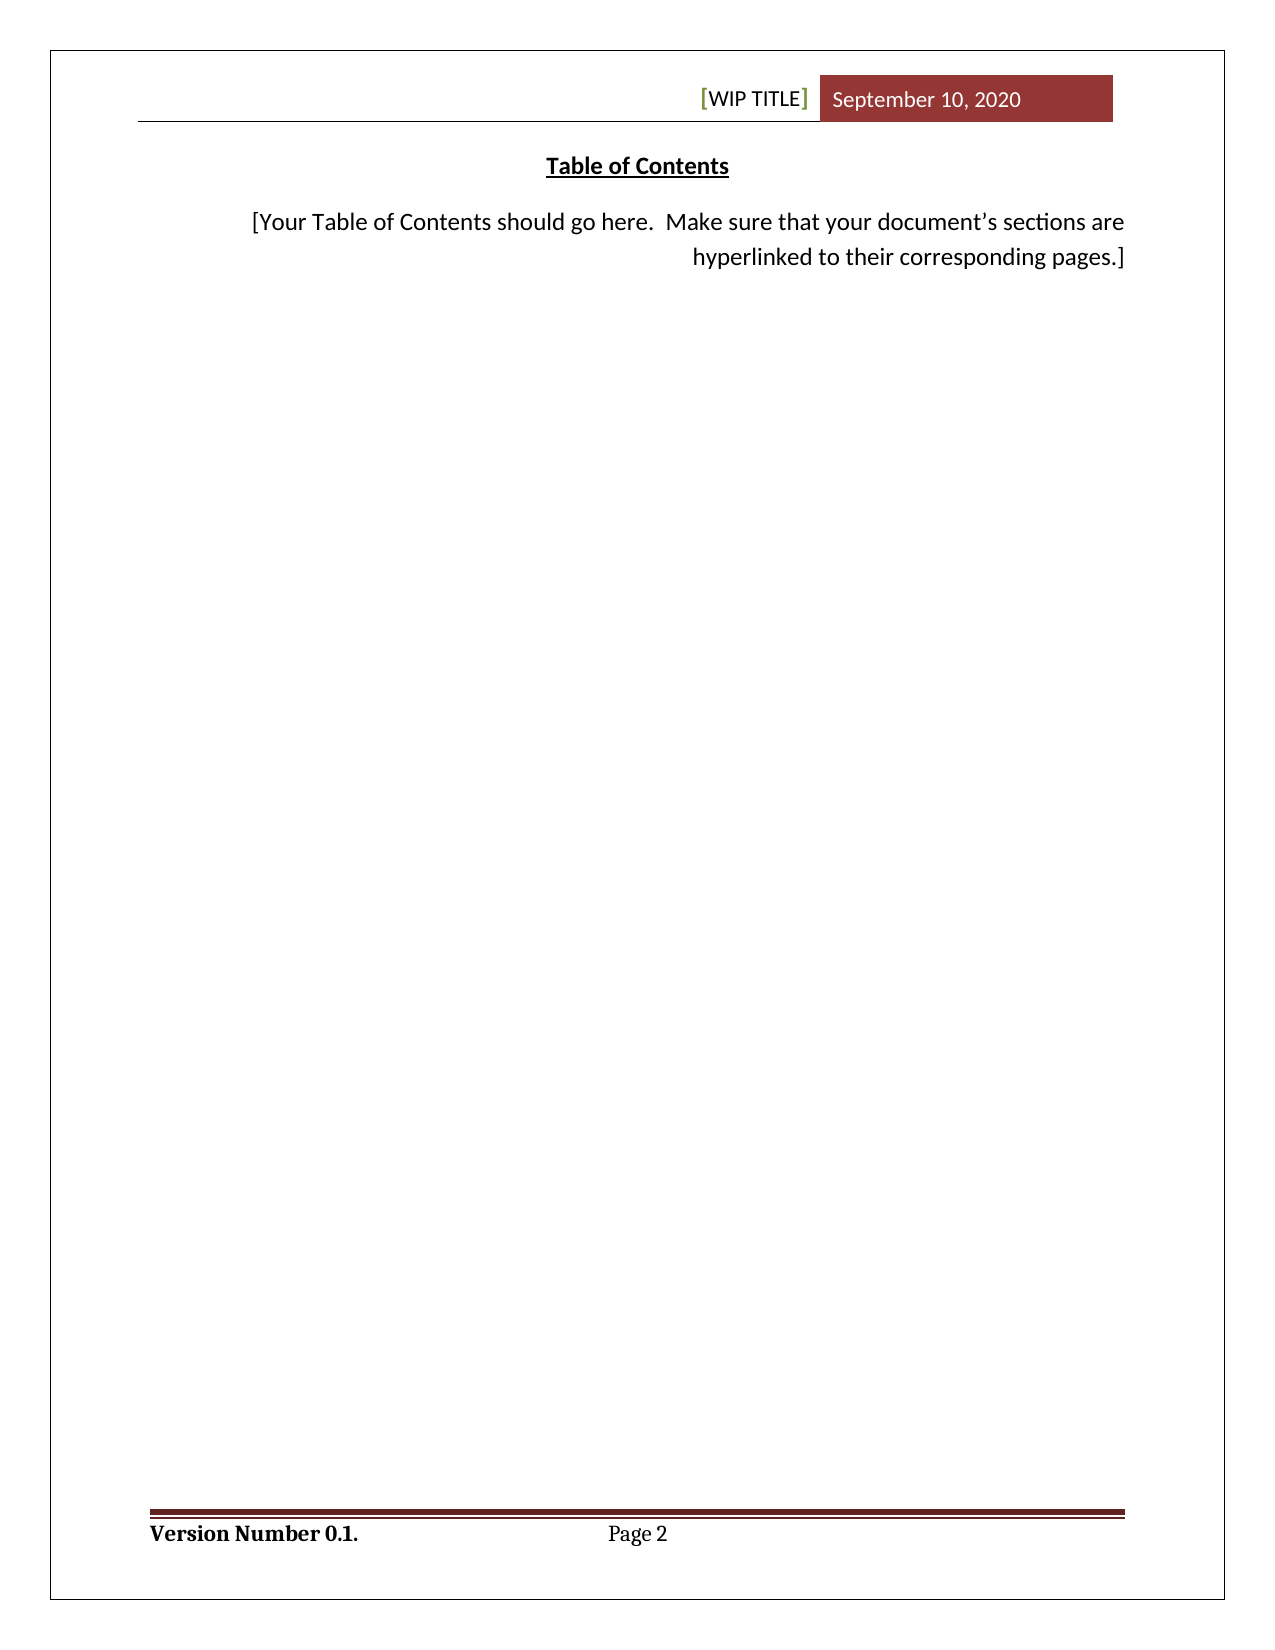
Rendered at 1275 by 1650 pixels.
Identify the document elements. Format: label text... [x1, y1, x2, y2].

text [Your Table of Contents should go here. Make sure that your document’s sections are hyperlinked to their corresponding pages.] [150, 206, 1125, 271]
text Table of Contents [150, 150, 1125, 181]
